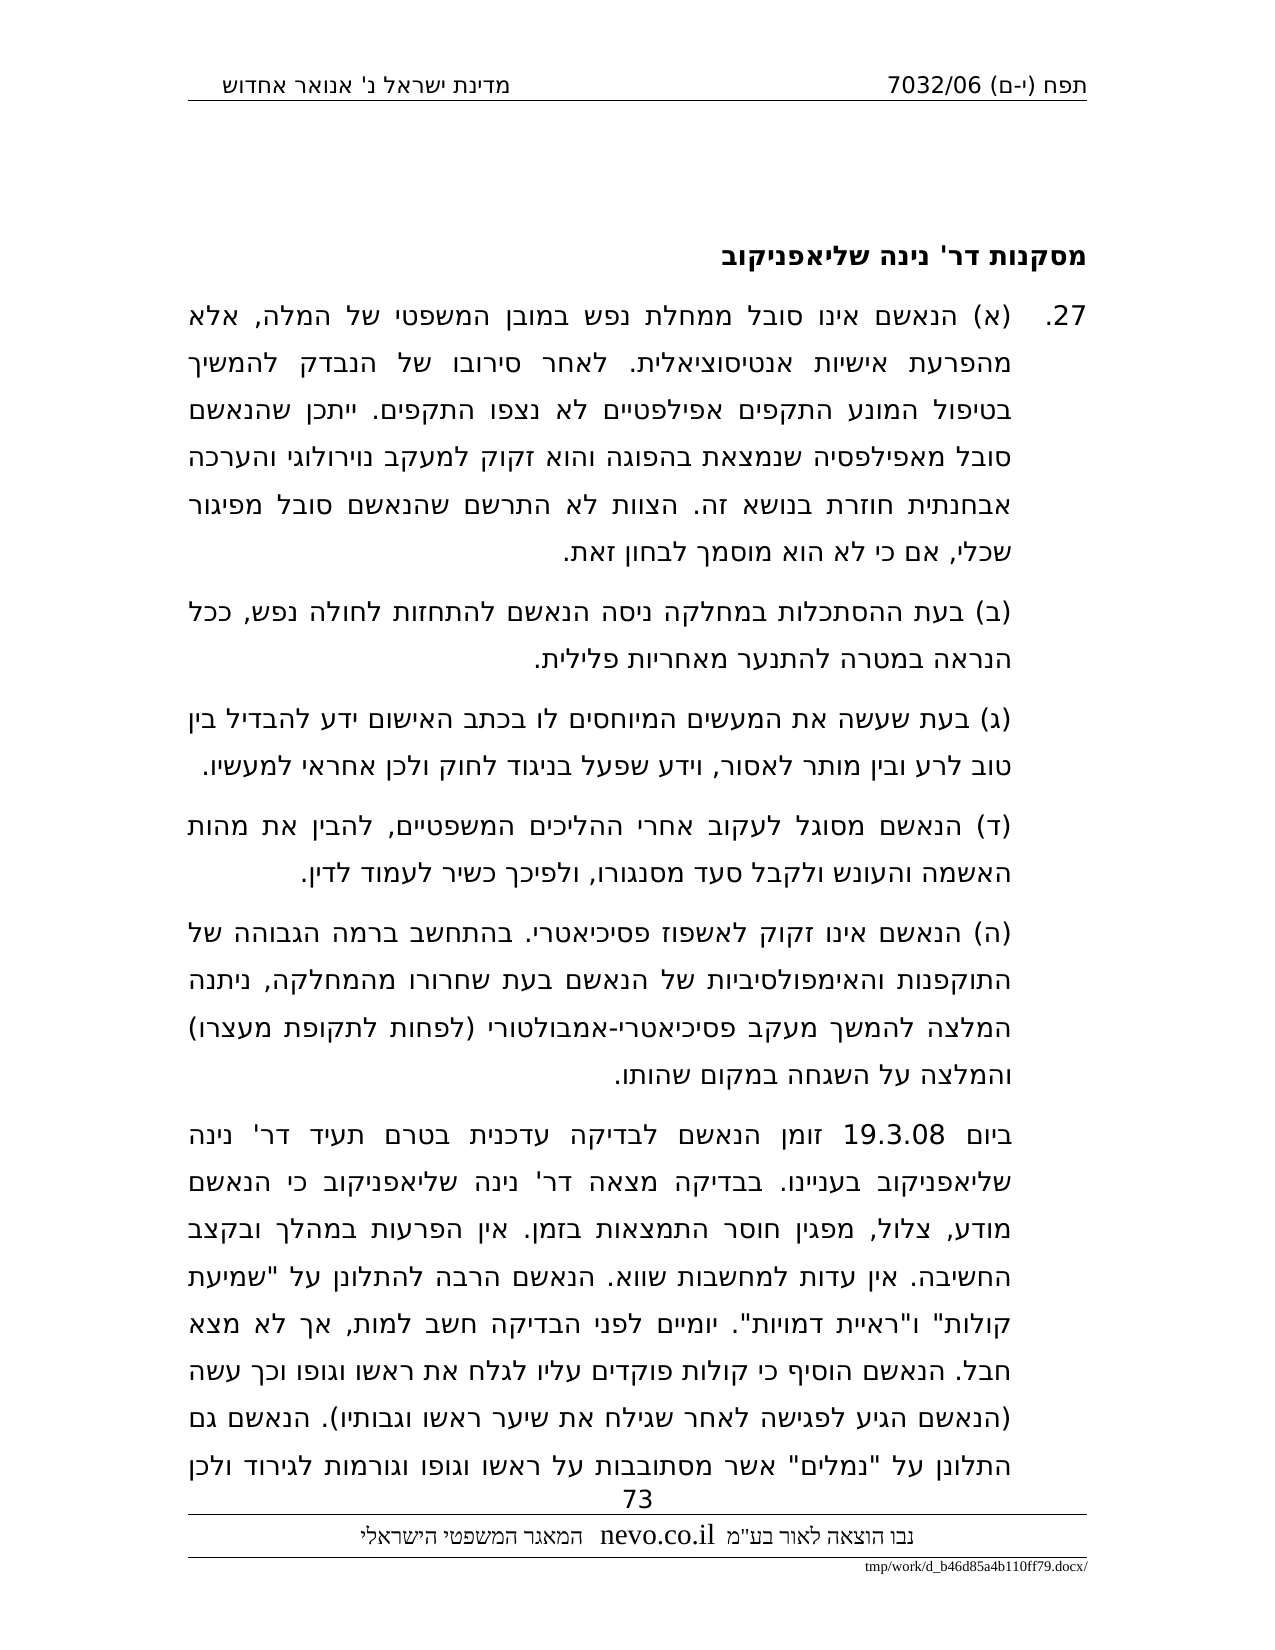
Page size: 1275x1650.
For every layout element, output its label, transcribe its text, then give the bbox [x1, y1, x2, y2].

text 27. (א) הנאשם אינו סובל ממחלת נפש במובן המשפטי של המלה, אלא מהפרעת אישיות אנטיסוציאלית. לאחר סירובו של הנבדק להמשיך בטיפול המונע התקפים אפילפטיים לא נצפו התקפים. ייתכן שהנאשם סובל מאפילפסיה שנמצאת בהפוגה והוא זקוק למעקב נוירולוגי והערכה אבחנתית חוזרת בנושא זה. הצוות לא התרשם שהנאשם סובל מפיגור שכלי, אם כי לא הוא מוסמך לבחון זאת. [187, 300, 1087, 568]
text (ב) בעת ההסתכלות במחלקה ניסה הנאשם להתחזות לחולה נפש, ככל הנראה במטרה להתנער מאחריות פלילית. [187, 596, 1012, 675]
text מסקנות דר' נינה שליאפניקוב [187, 240, 1087, 272]
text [187, 1119, 1012, 1482]
text (ג) בעת שעשה את המעשים המיוחסים לו בכתב האישום ידע להבדיל בין טוב לרע ובין מותר לאסור, וידע שפעל בניגוד לחוק ולכן אחראי למעשיו. [187, 703, 1012, 782]
text (ד) הנאשם מסוגל לעקוב אחרי ההליכים המשפטיים, להבין את מהות האשמה והעונש ולקבל סעד מסנגורו, ולפיכך כשיר לעמוד לדין. [187, 810, 1012, 889]
text (ה) הנאשם אינו זקוק לאשפוז פסיכיאטרי. בהתחשב ברמה הגבוהה של התוקפנות והאימפולסיביות של הנאשם בעת שחרורו מהמחלקה, ניתנה המלצה להמשך מעקב פסיכיאטרי-אמבולטורי (לפחות לתקופת מעצרו) והמלצה על השגחה במקום שהותו. [187, 917, 1012, 1091]
